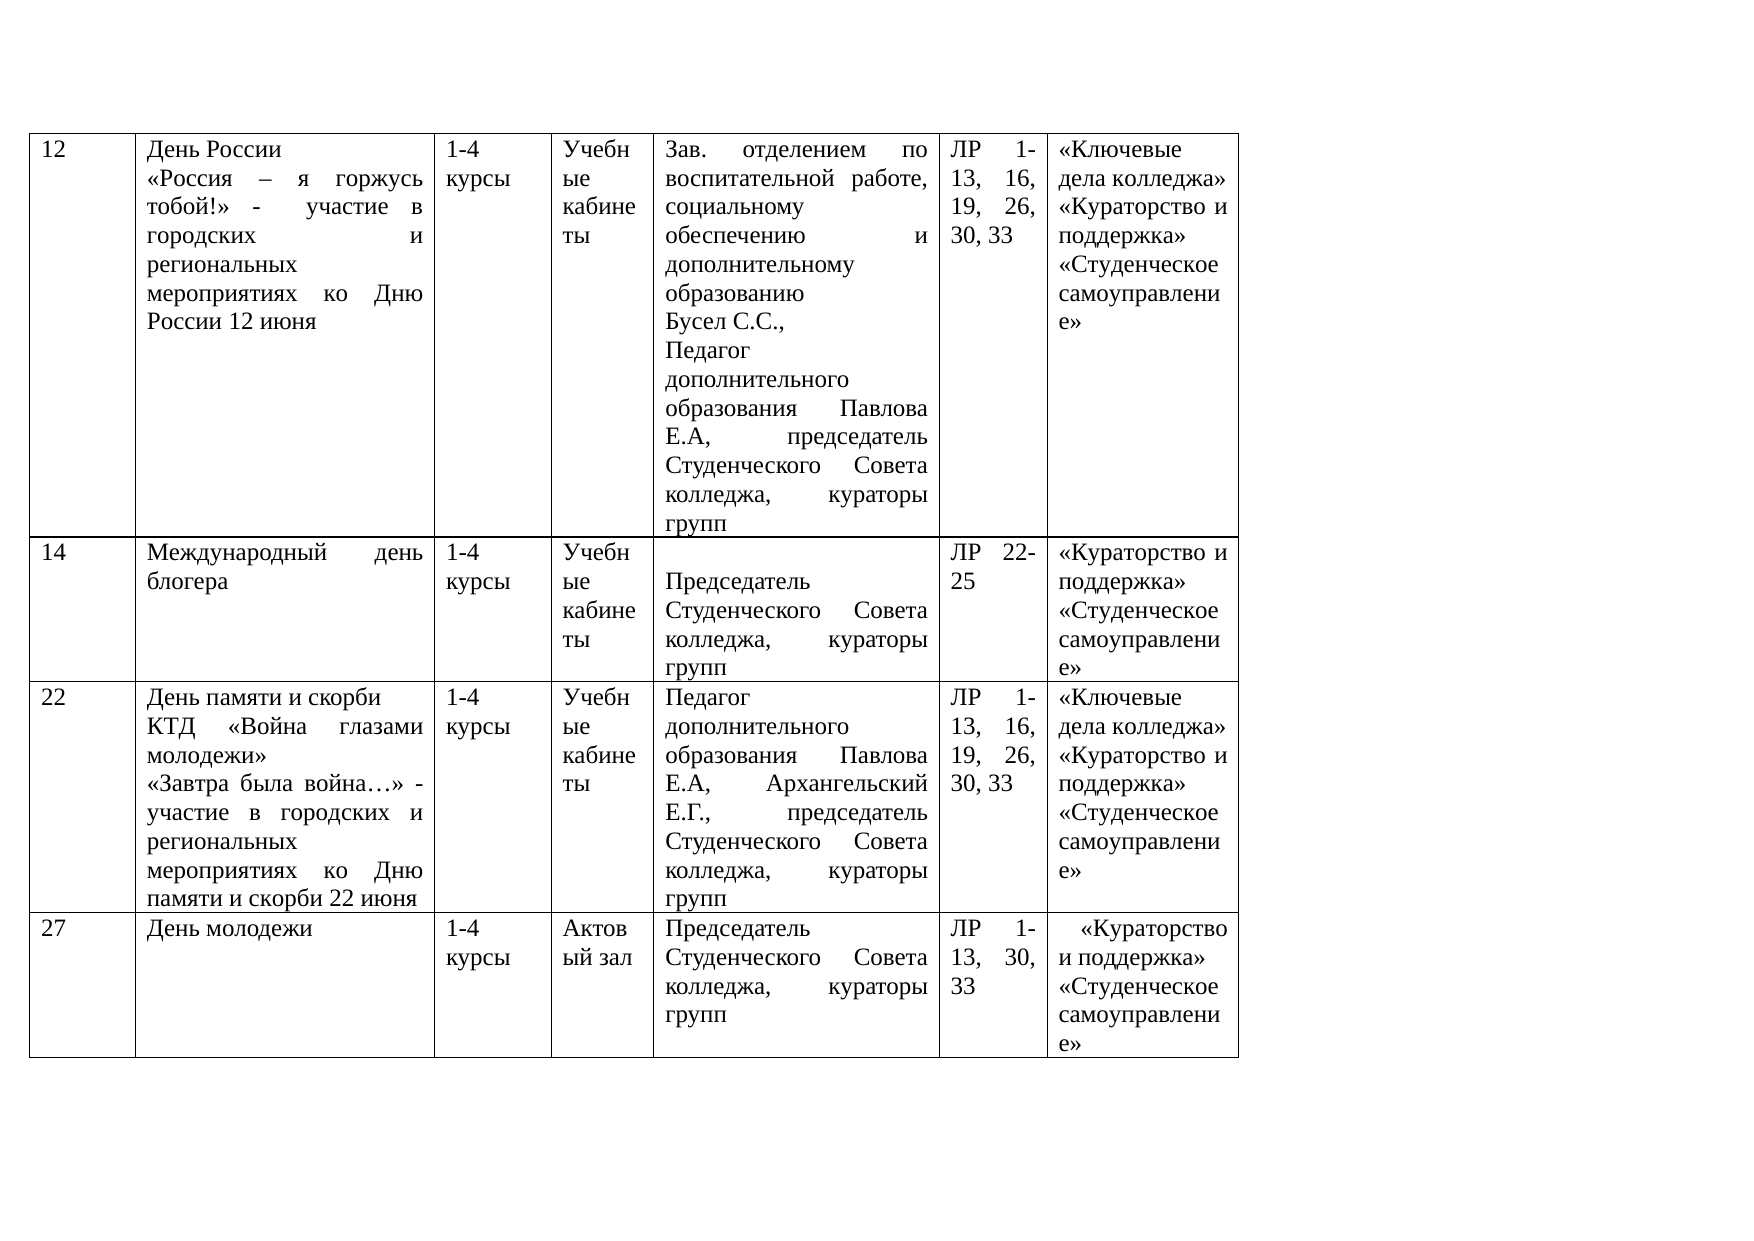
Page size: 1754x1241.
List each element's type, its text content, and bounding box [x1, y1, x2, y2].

table_cell 1-4 курсы [435, 538, 551, 681]
table_cell Зав. отделением по воспитательной работе, социальному обеспечению и дополнительному образованию Бусел С.С., Педагог дополнительного образования Павлова Е.А, председатель Студенческого Совета колледжа, кураторы групп [654, 134, 939, 536]
table_cell Педагог дополнительного образования Павлова Е.А, Архангельский Е.Г., председатель Студенческого Совета колледжа, кураторы групп [654, 682, 939, 912]
table_cell 22 [30, 682, 135, 912]
table_cell Учебные кабинеты [552, 682, 653, 912]
table_cell Актовый зал [552, 913, 653, 1057]
table_cell «Ключевые дела колледжа» «Кураторство и поддержка» «Студенческое самоуправление» [1048, 682, 1238, 912]
table_cell ЛР 1-13, 16, 19, 26, 30, 33 [940, 134, 1047, 536]
table_cell 1-4 курсы [435, 682, 551, 912]
table_cell День России «Россия – я горжусь тобой!» - участие в городских и региональных мероприятиях ко Дню России 12 июня [136, 134, 434, 536]
table_cell Учебные кабинеты [552, 134, 653, 536]
table_cell Учебные кабинеты [552, 538, 653, 681]
table_cell «Кураторство и поддержка» «Студенческое самоуправление» [1048, 913, 1238, 1057]
table_cell Председатель Студенческого Совета колледжа, кураторы групп [654, 538, 939, 681]
table_cell ЛР 1-13, 30, 33 [940, 913, 1047, 1057]
table_cell 1-4 курсы [435, 913, 551, 1057]
table_cell ЛР 22-25 [940, 538, 1047, 681]
table_cell 14 [30, 538, 135, 681]
table_cell День молодежи [136, 913, 434, 1057]
table_cell 1-4 курсы [435, 134, 551, 536]
table_cell 12 [30, 134, 135, 536]
table_cell Международный день блогера [136, 538, 434, 681]
table_cell Председатель Студенческого Совета колледжа, кураторы групп [654, 913, 939, 1057]
table_cell День памяти и скорби КТД «Война глазами молодежи» «Завтра была война…» - участие в городских и региональных мероприятиях ко Дню памяти и скорби 22 июня [136, 682, 434, 912]
table_cell ЛР 1-13, 16, 19, 26, 30, 33 [940, 682, 1047, 912]
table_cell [1048, 134, 1238, 536]
table_cell «Кураторство и поддержка» «Студенческое самоуправление» [1048, 538, 1238, 681]
table_cell 27 [30, 913, 135, 1057]
